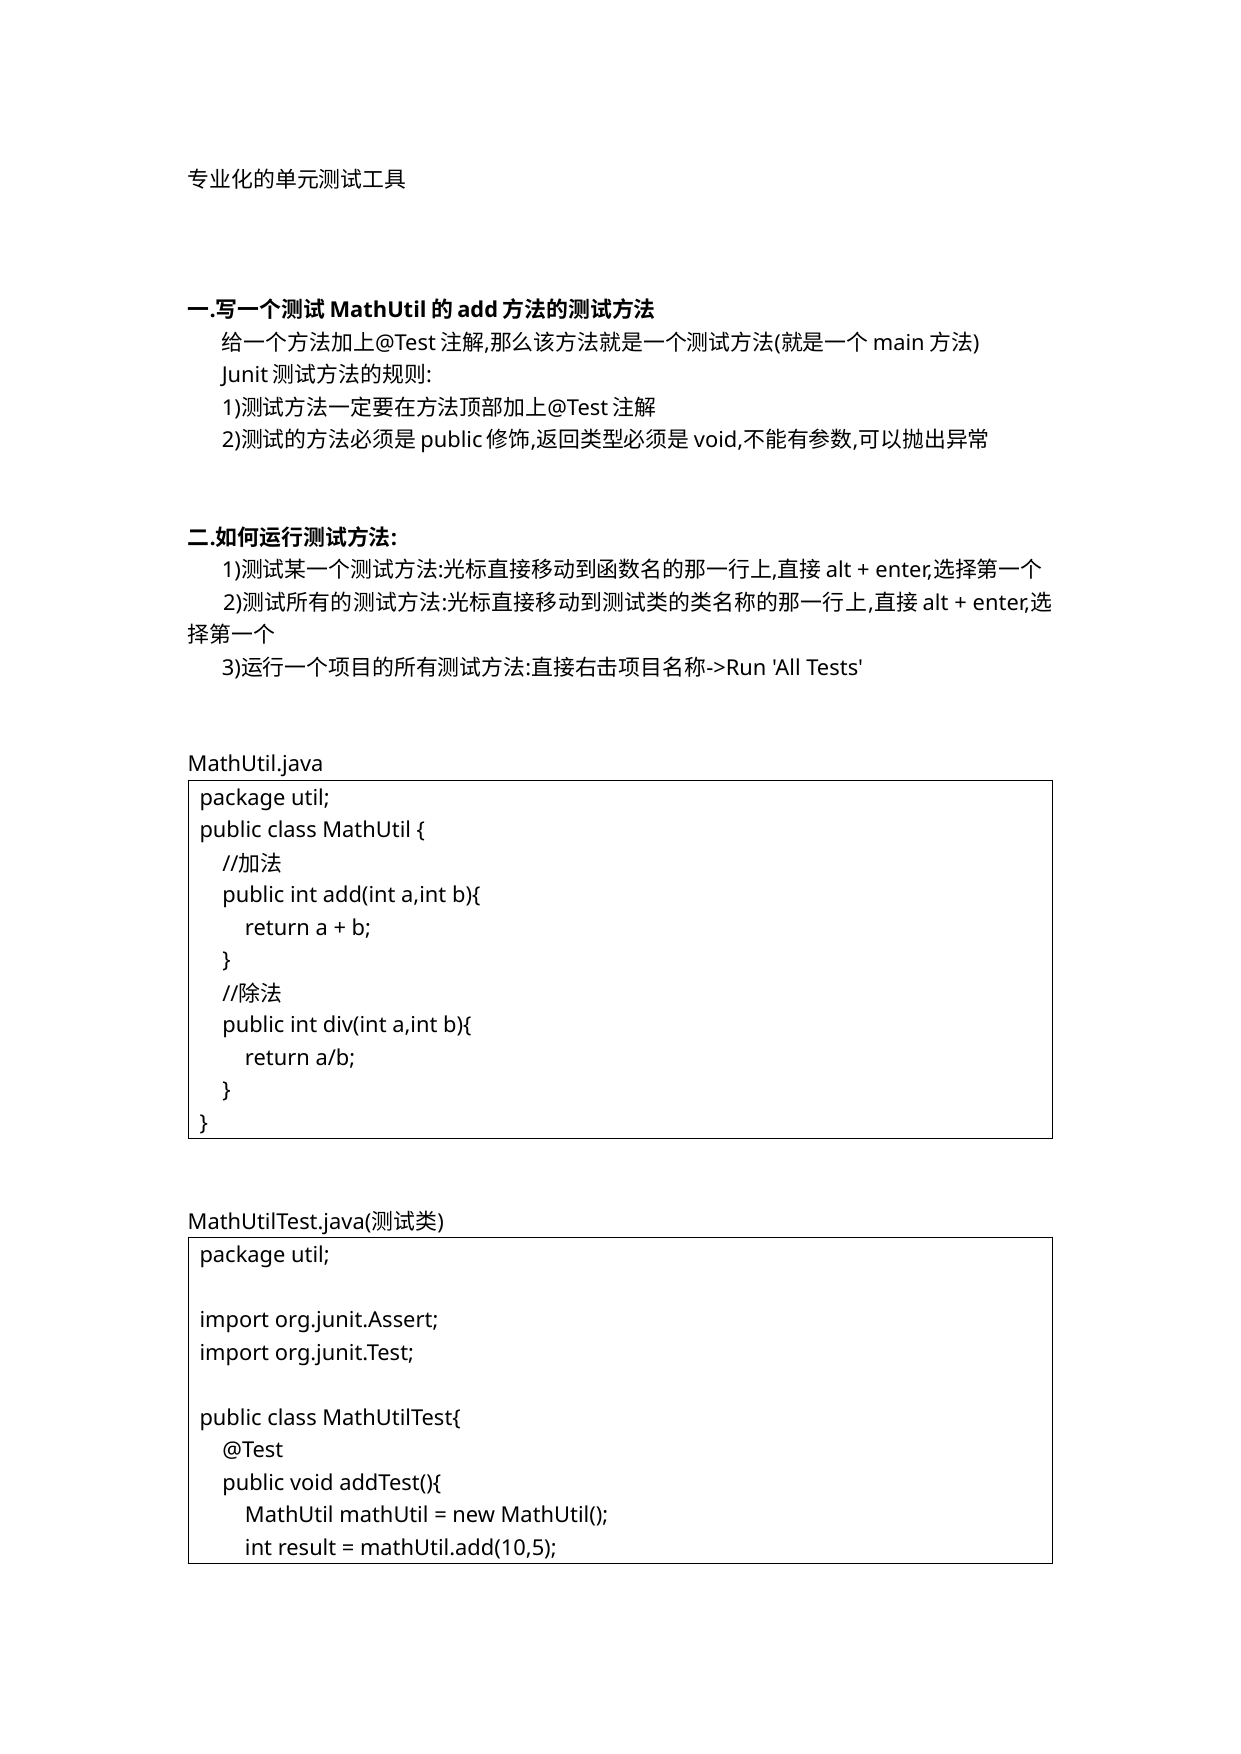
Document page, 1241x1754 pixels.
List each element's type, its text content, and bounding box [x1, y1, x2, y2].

text Junit测试方法的规则: [187, 357, 1053, 389]
text 专业化的单元测试工具 [187, 162, 1053, 194]
text 二.如何运行测试方法: [187, 519, 1053, 552]
text MathUtil.java [187, 747, 1053, 779]
text 3)运行一个项目的所有测试方法:直接右击项目名称->Run 'All Tests' [187, 649, 1053, 682]
text 2)测试的方法必须是public修饰,返回类型必须是void,不能有参数,可以抛出异常 [187, 422, 1053, 454]
text 给一个方法加上@Test注解,那么该方法就是一个测试方法(就是一个main方法) [187, 324, 1053, 357]
text 2)测试所有的测试方法:光标直接移动到测试类的类名称的那一行上,直接alt + enter,选择第一个 [187, 584, 1053, 649]
text 1)测试方法一定要在方法顶部加上@Test注解 [187, 389, 1053, 422]
text 一.写一个测试MathUtil的add方法的测试方法 [187, 292, 1053, 324]
text MathUtilTest.java(测试类) [187, 1204, 1053, 1237]
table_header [189, 1238, 1052, 1563]
table_header package util; public class MathUtil { //加法 public int add(int a,int b){ return a + b; } //除法 public int div(int a,int b){ return a/b; } } [189, 781, 1052, 1138]
text 1)测试某一个测试方法:光标直接移动到函数名的那一行上,直接alt + enter,选择第一个 [187, 552, 1053, 584]
